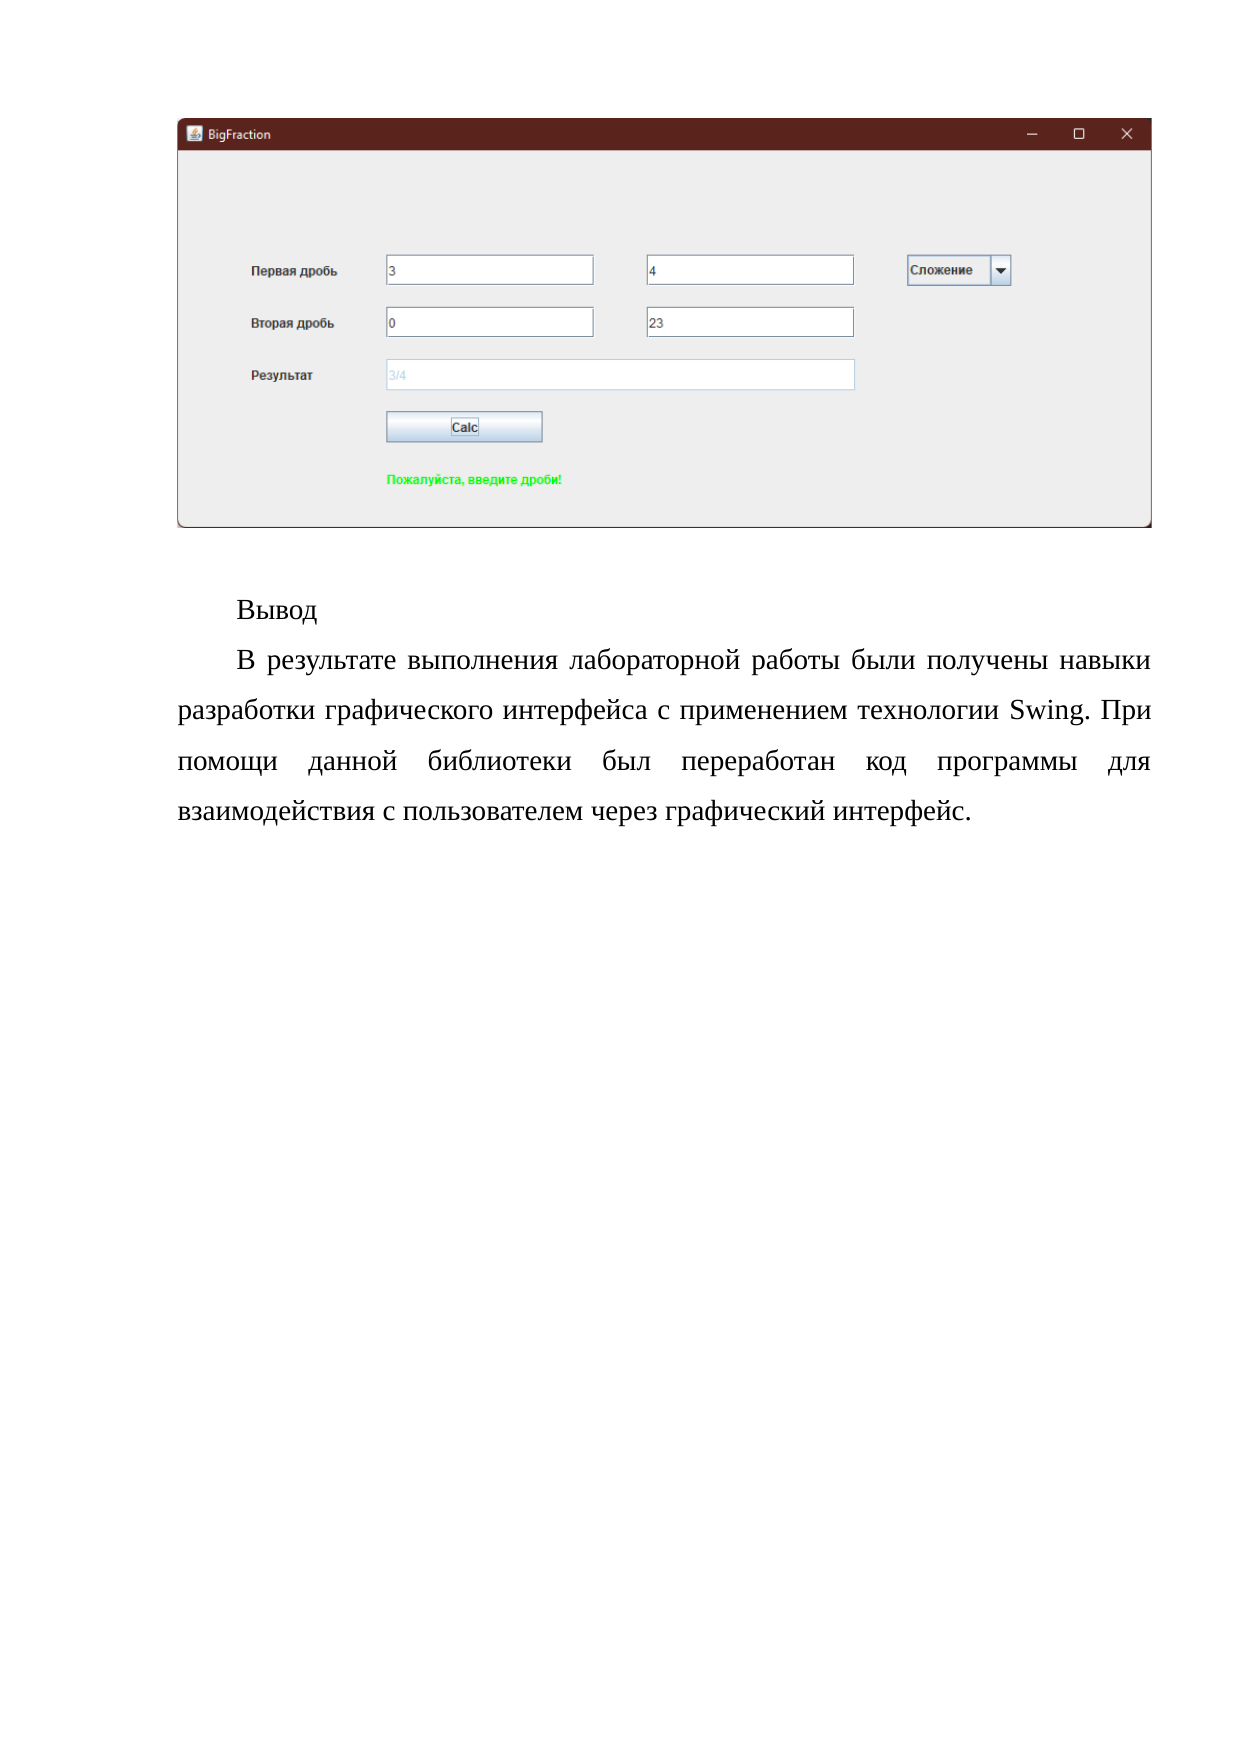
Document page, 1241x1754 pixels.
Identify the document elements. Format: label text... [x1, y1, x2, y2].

text В результате выполнения лабораторной работы были получены навыки разработки графического интерфейса с применением технологии Swing. При помощи данной библиотеки был переработан код программы для взаимодействия с пользователем через графический интерфейс. [177, 642, 1152, 827]
picture [177, 118, 1152, 528]
text Вывод [177, 592, 1152, 625]
